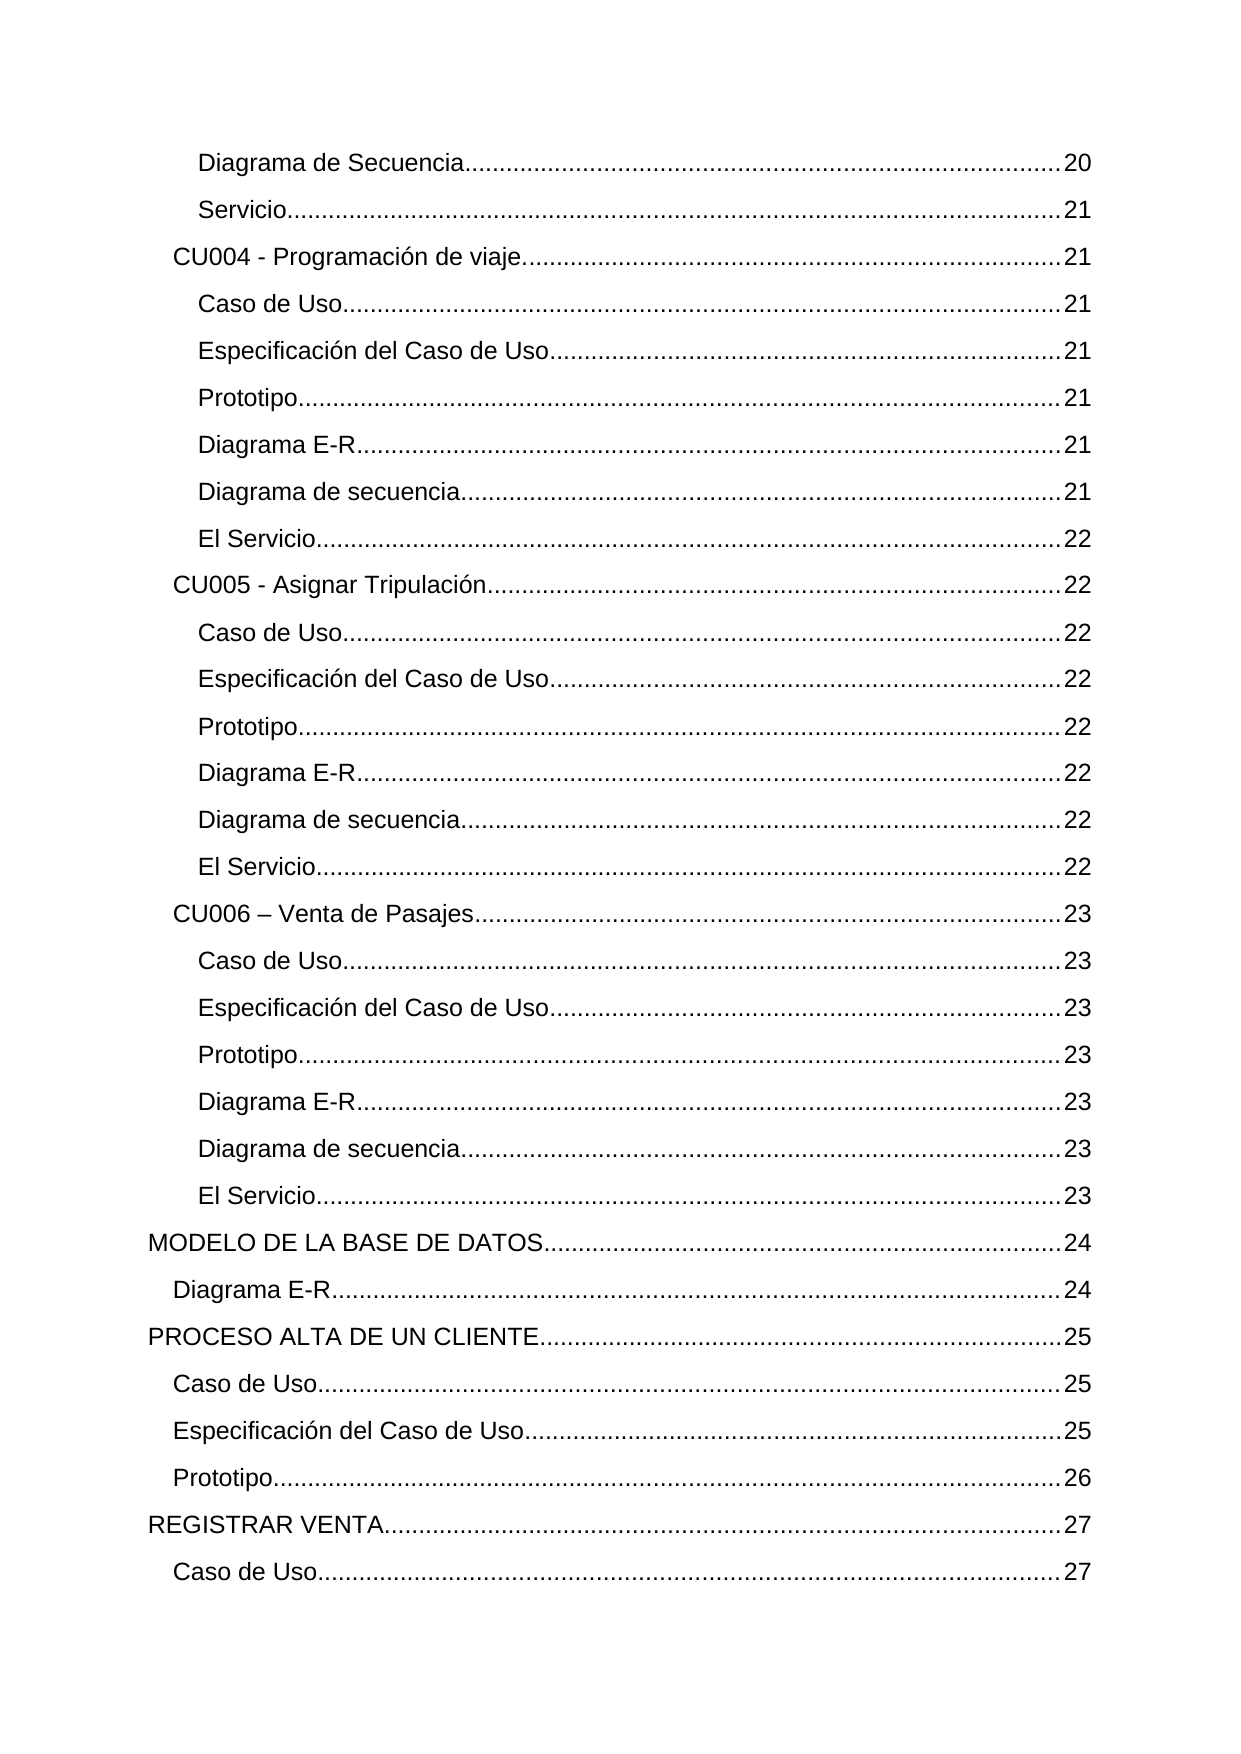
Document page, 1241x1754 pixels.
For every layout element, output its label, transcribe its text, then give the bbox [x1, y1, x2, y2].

text El Servicio 22 [198, 852, 1092, 881]
text El Servicio 23 [198, 1181, 1092, 1210]
text Prototipo 22 [198, 711, 1092, 740]
text Diagrama de secuencia 21 [198, 477, 1092, 505]
text PROCESO ALTA DE UN CLIENTE 25 [148, 1322, 1092, 1351]
text Diagrama de secuencia 23 [198, 1134, 1092, 1163]
text Diagrama E-R 23 [198, 1087, 1092, 1116]
text Diagrama E-R 21 [198, 429, 1092, 458]
text Prototipo 23 [198, 1040, 1092, 1069]
text Servicio 21 [198, 195, 1092, 223]
text Prototipo 26 [173, 1463, 1092, 1492]
text Caso de Uso 21 [198, 289, 1092, 317]
text Prototipo 21 [198, 383, 1092, 411]
text MODELO DE LA BASE DE DATOS 24 [148, 1228, 1092, 1257]
text Caso de Uso 22 [198, 617, 1092, 646]
text Diagrama de secuencia 22 [198, 805, 1092, 834]
text El Servicio 22 [198, 523, 1092, 552]
text CU006 – Venta de Pasajes 23 [173, 899, 1092, 928]
text Diagrama E-R 22 [198, 758, 1092, 787]
text Especificación del Caso de Uso 25 [173, 1416, 1092, 1445]
text Caso de Uso 25 [173, 1369, 1092, 1398]
text CU004 - Programación de viaje. 21 [173, 242, 1092, 270]
text Diagrama de Secuencia 20 [198, 148, 1092, 176]
text CU005 - Asignar Tripulación 22 [173, 571, 1092, 599]
text Especificación del Caso de Uso 22 [198, 664, 1092, 693]
text Especificación del Caso de Uso 23 [198, 993, 1092, 1022]
text Caso de Uso 27 [173, 1557, 1092, 1586]
text Diagrama E-R 24 [173, 1275, 1092, 1304]
text Caso de Uso 23 [198, 946, 1092, 975]
text REGISTRAR VENTA 27 [148, 1510, 1092, 1539]
text Especificación del Caso de Uso 21 [198, 336, 1092, 364]
